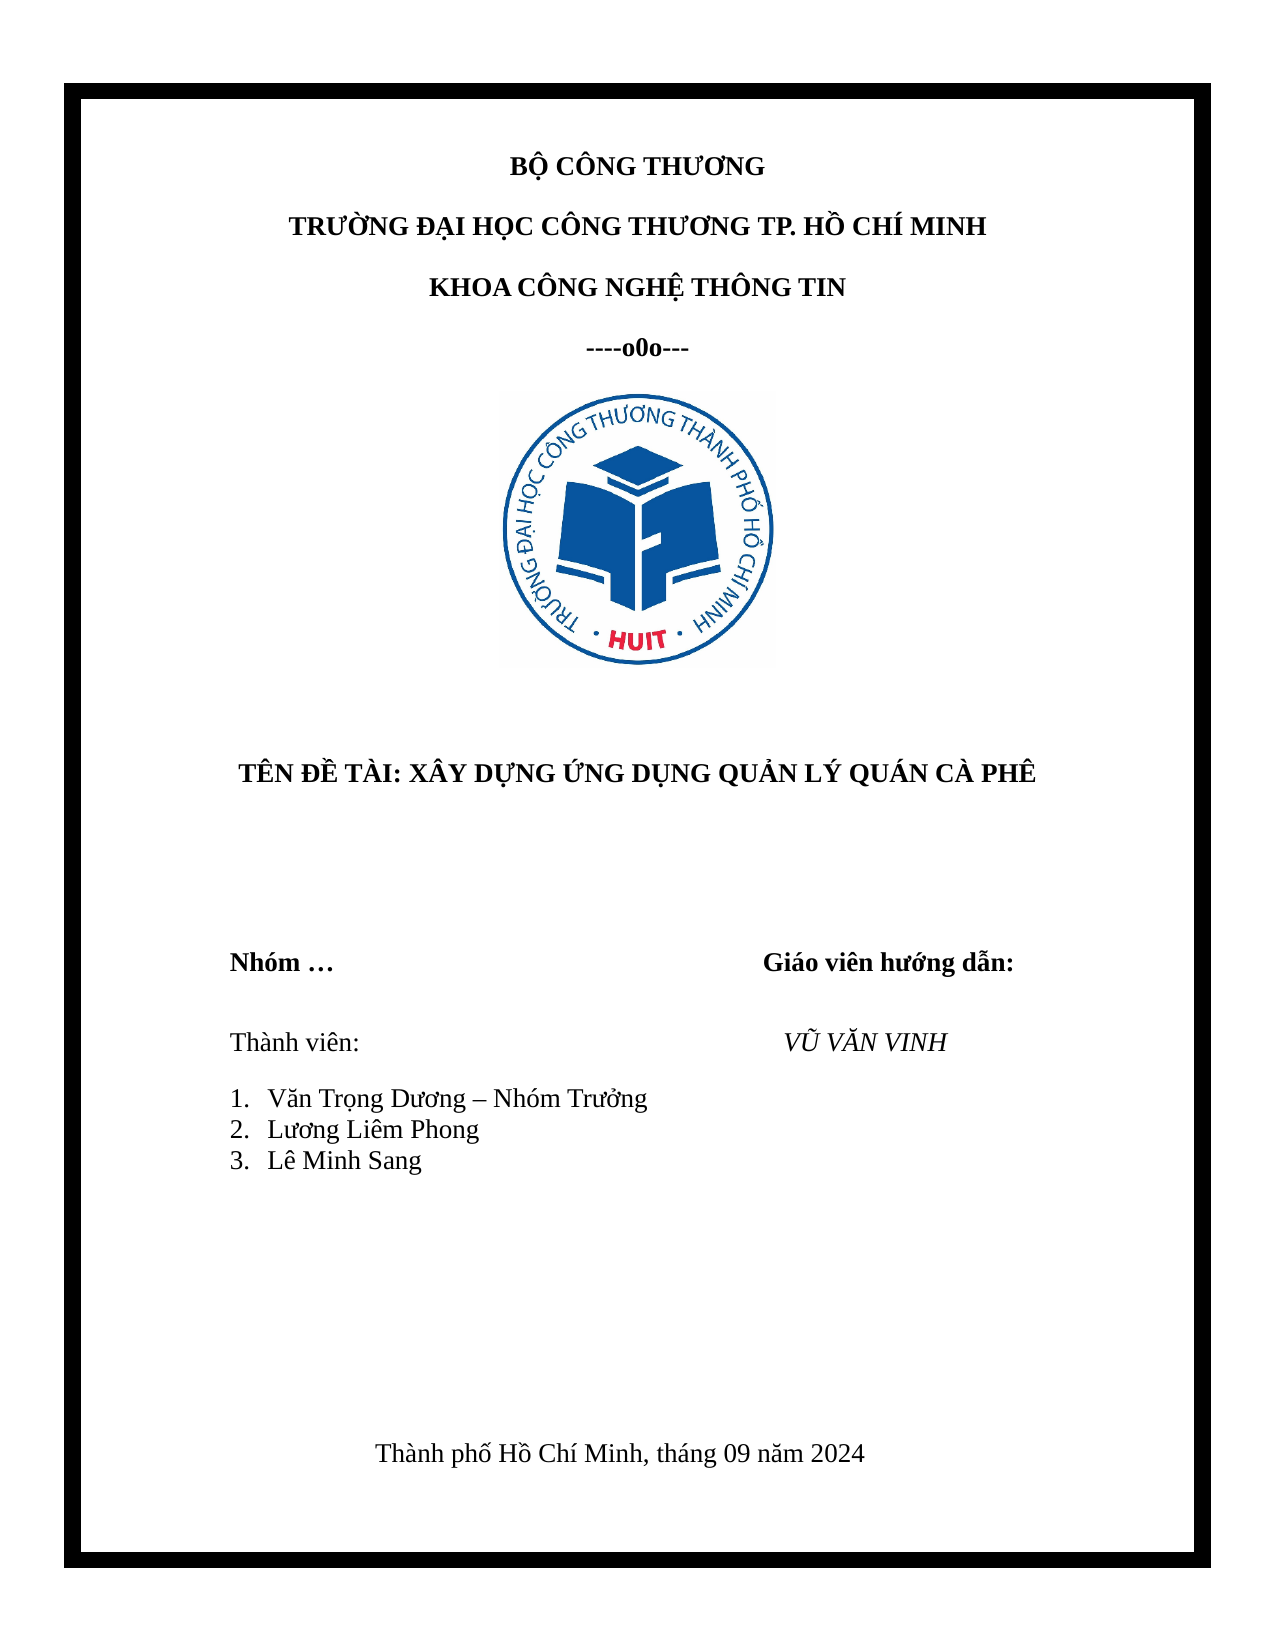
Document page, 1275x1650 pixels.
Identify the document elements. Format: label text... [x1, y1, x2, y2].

table_header Giáo viên hướng dẫn: [720, 934, 1057, 1013]
text TÊN ĐỀ TÀI: XÂY DỰNG ỨNG DỤNG QUẢN LÝ QUÁN CÀ PHÊ [150, 757, 1125, 788]
text KHOA CÔNG NGHỆ THÔNG TIN [150, 271, 1125, 302]
table_cell VŨ VĂN VINH [720, 1014, 1057, 1207]
text TRƯỜNG ĐẠI HỌC CÔNG THƯƠNG TP. HỒ CHÍ MINH [150, 210, 1125, 241]
text ----o0o--- [150, 331, 1125, 362]
table_cell Thành viên: Văn Trọng Dương – Nhóm Trưởng Lương Liêm Phong Lê Minh Sang [218, 1014, 720, 1207]
text Thành phố Hồ Chí Minh, tháng 09 năm 2024 [150, 1437, 1125, 1468]
picture [499, 391, 776, 668]
table_header Nhóm … [218, 934, 720, 1013]
text BỘ CÔNG THƯƠNG [150, 150, 1125, 181]
